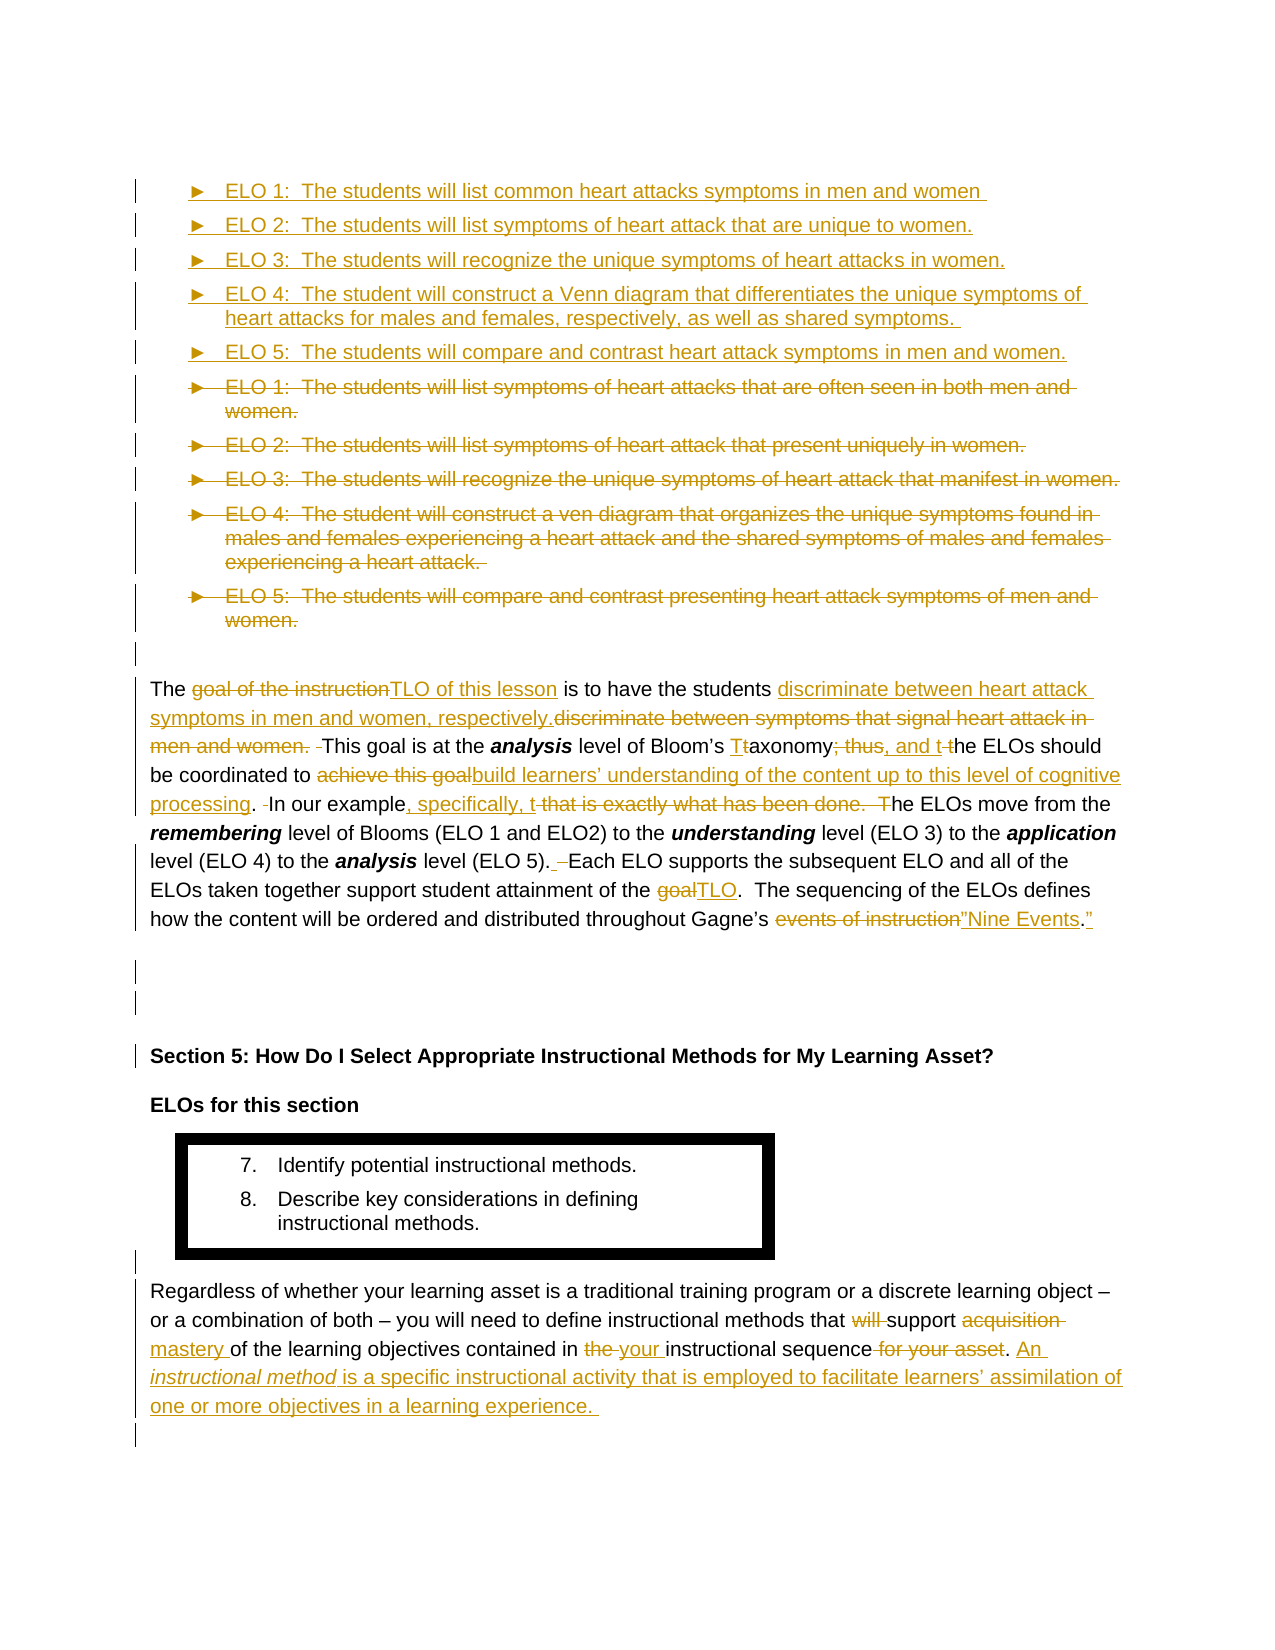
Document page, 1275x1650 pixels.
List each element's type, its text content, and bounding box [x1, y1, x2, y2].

subtitle ELOs for this section [150, 1093, 1125, 1117]
subtitle Section 5: How Do I Select Appropriate Instructional Methods for My Learning Asset? [150, 1044, 1125, 1068]
text Regardless of whether your learning asset is a traditional training program or a discrete learning object – or a combination of both – you will need to define instructional methods that support of the learning objectives contained in instructional sequence. [150, 1279, 1125, 1418]
text The is to have the students This goal is at the analysis level of Bloom’s axonomyhe ELOs should be coordinated to . In our examplehe ELOs move from the remembering level of Blooms (ELO 1 and ELO2) to the understanding level (ELO 3) to the application level (ELO 4) to the analysis level (ELO 5).Each ELO supports the subsequent ELO and all of the ELOs taken together support student attainment of the . The sequencing of the ELOs defines how the content will be ordered and distributed throughout Gagne’s . [150, 677, 1125, 931]
